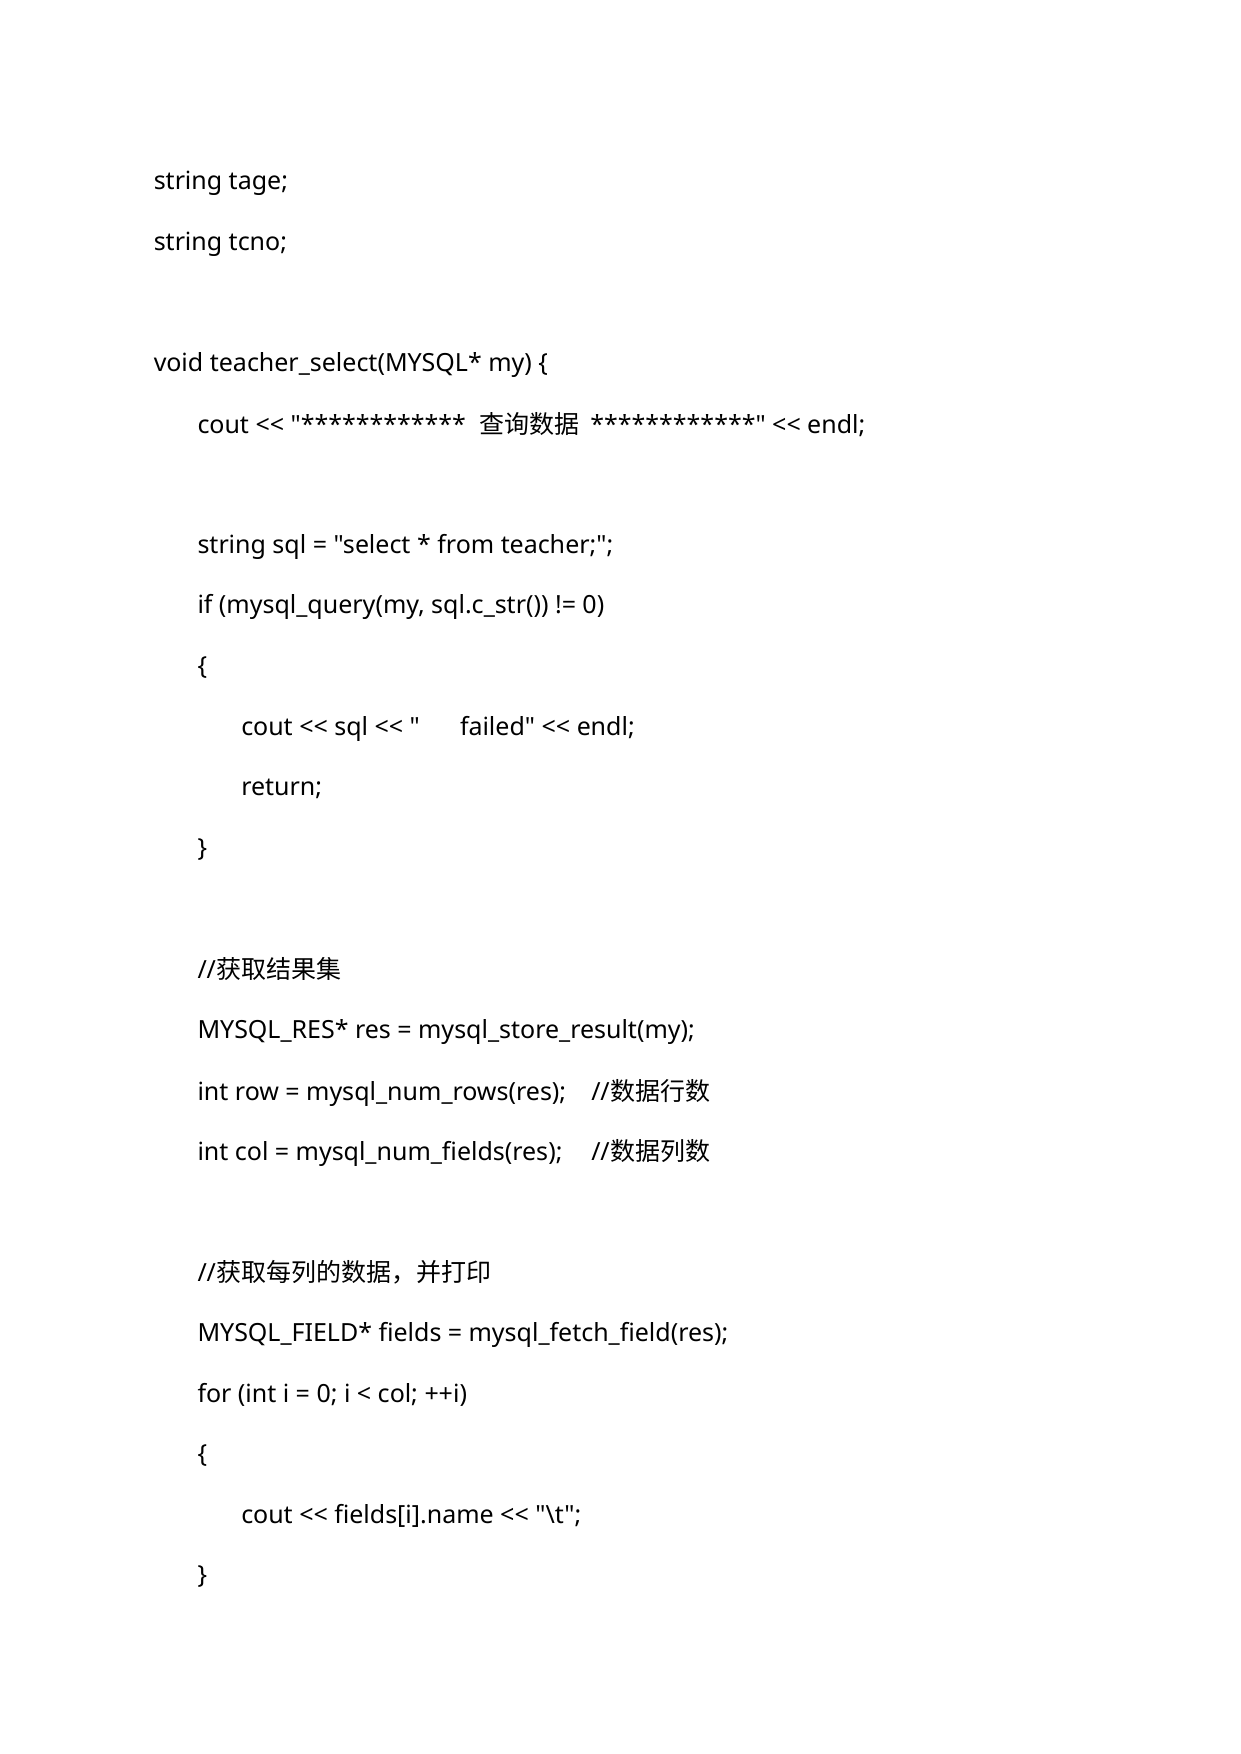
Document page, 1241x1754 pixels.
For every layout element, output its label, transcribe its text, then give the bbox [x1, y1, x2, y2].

list for (int i = 0; i < col; ++i) [153, 1362, 1087, 1423]
list string tcno; [153, 210, 1087, 271]
list int row = mysql_num_rows(res); //数据行数 [153, 1059, 1087, 1119]
list void teacher_select(MYSQL* my) { [153, 331, 1087, 392]
list //获取结果集 [153, 938, 1087, 998]
list return; [153, 756, 1087, 816]
list MYSQL_RES* res = mysql_store_result(my); [153, 998, 1087, 1059]
list } [153, 816, 1087, 877]
list int col = mysql_num_fields(res); //数据列数 [153, 1119, 1087, 1180]
list //获取每列的数据，并打印 [153, 1241, 1087, 1301]
list { [153, 634, 1087, 695]
list string sql = "select * from teacher;"; [153, 513, 1087, 574]
list string tage; [153, 149, 1087, 210]
list if (mysql_query(my, sql.c_str()) != 0) [153, 574, 1087, 634]
list MYSQL_FIELD* fields = mysql_fetch_field(res); [153, 1301, 1087, 1362]
list cout << fields[i].name << "\t"; [153, 1483, 1087, 1544]
list { [153, 1423, 1087, 1483]
list } [153, 1544, 1087, 1604]
list cout << sql << " failed" << endl; [153, 695, 1087, 756]
list cout << "************ 查询数据 ************" << endl; [153, 392, 1087, 453]
